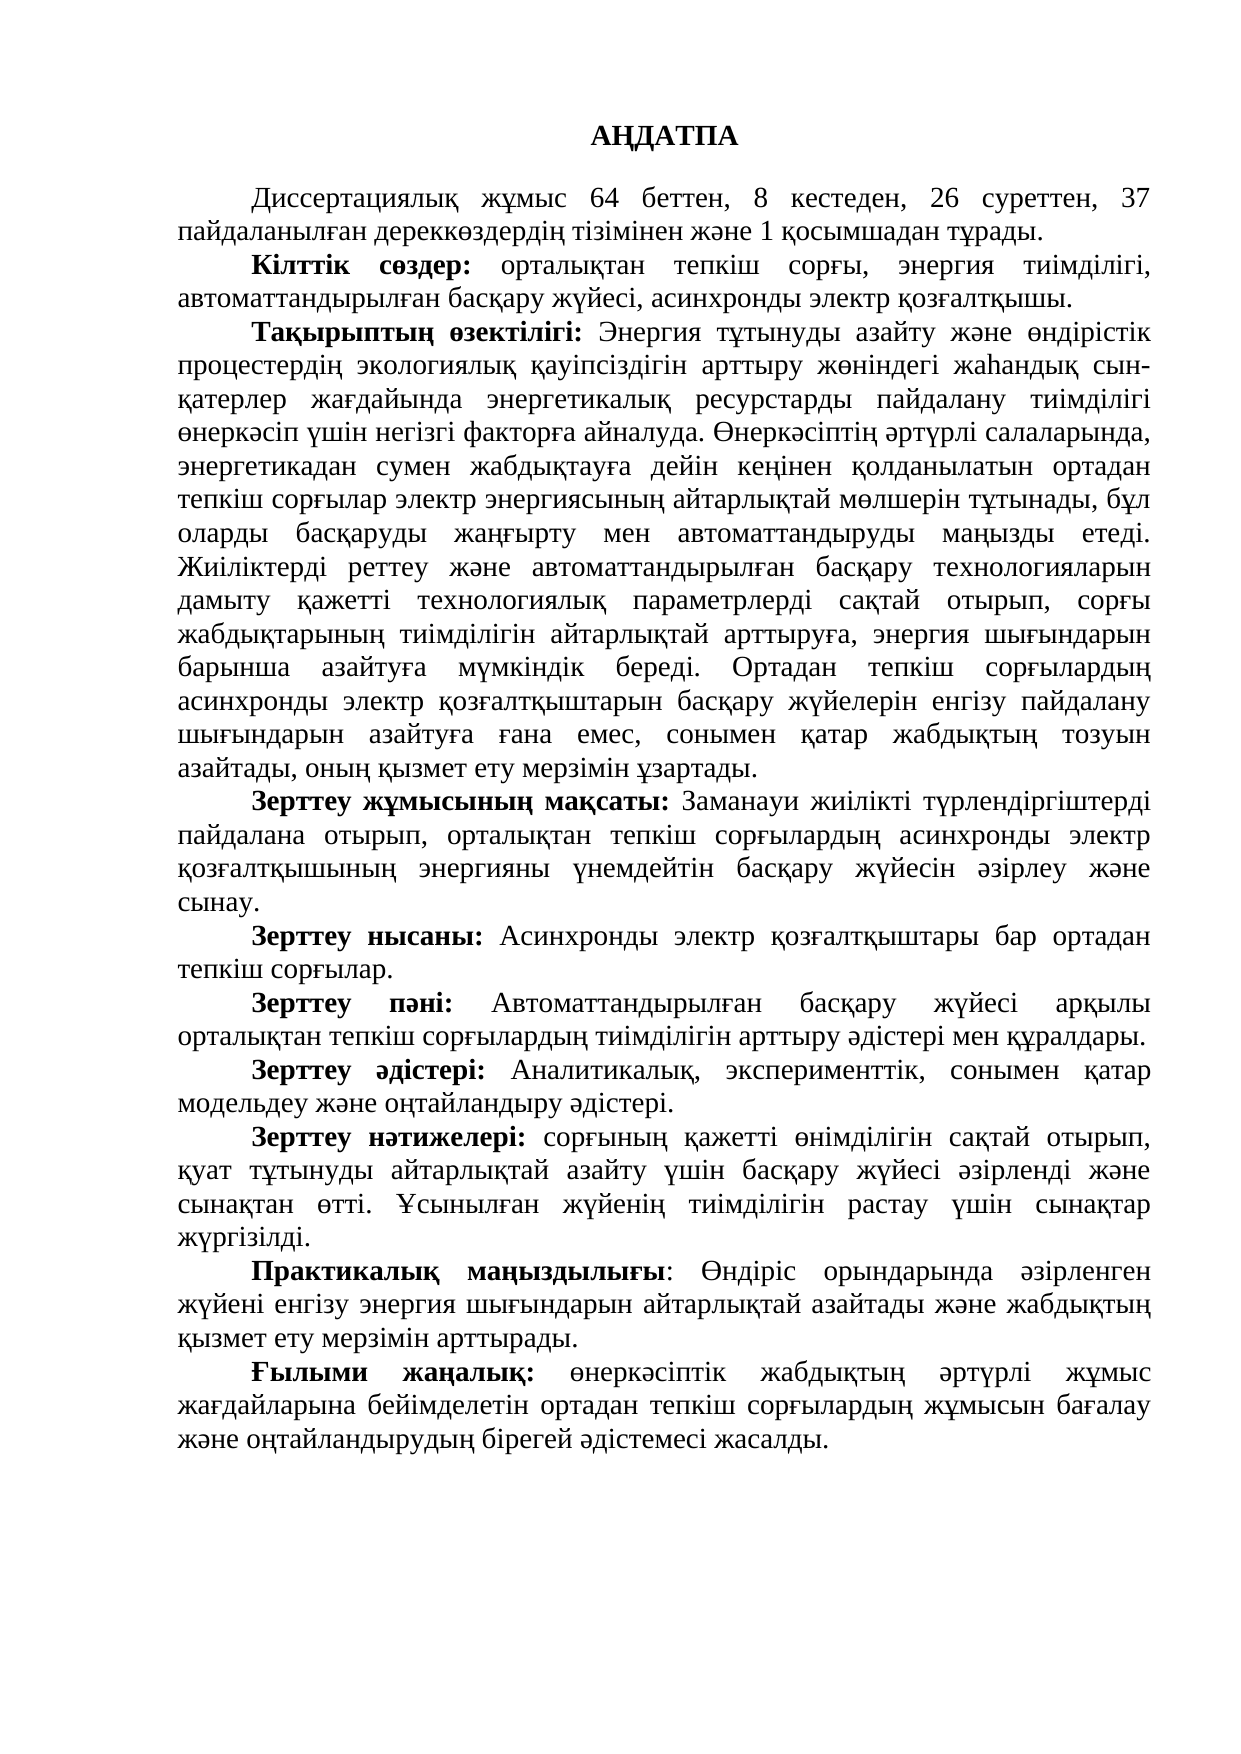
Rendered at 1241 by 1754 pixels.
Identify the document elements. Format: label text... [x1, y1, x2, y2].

text Практикалық маңыздылығы: Өндіріс орындарында әзірленген жүйені енгізу энергия шығындарын айтарлықтай азайтады және жабдықтың қызмет ету мерзімін арттырады. [177, 1253, 1152, 1354]
text Зерттеу пәні: Автоматтандырылған басқару жүйесі арқылы орталықтан тепкіш сорғылардың тиімділігін арттыру әдістері мен құралдары. [177, 985, 1152, 1052]
text АҢДАТПА [177, 118, 1152, 152]
text Зерттеу нысаны: Асинхронды электр қозғалтқыштары бар ортадан тепкіш сорғылар. [177, 918, 1152, 985]
text Кілттік сөздер: орталықтан тепкіш сорғы, энергия тиімділігі, автоматтандырылған басқару жүйесі, асинхронды электр қозғалтқышы. [177, 247, 1152, 314]
text Зерттеу жұмысының мақсаты: Заманауи жиілікті түрлендіргіштерді пайдалана отырып, орталықтан тепкіш сорғылардың асинхронды электр қозғалтқышының энергияны үнемдейтін басқару жүйесін әзірлеу және сынау. [177, 783, 1152, 918]
text Ғылыми жаңалық: өнеркәсіптік жабдықтың әртүрлі жұмыс жағдайларына бейімделетін ортадан тепкіш сорғылардың жұмысын бағалау және оңтайландырудың бірегей әдістемесі жасалды. [177, 1354, 1152, 1454]
text Тақырыптың өзектілігі: Энергия тұтынуды азайту және өндірістік процестердің экологиялық қауіпсіздігін арттыру жөніндегі жаһандық сын-қатерлер жағдайында энергетикалық ресурстарды пайдалану тиімділігі өнеркәсіп үшін негізгі факторға айналуда. Өнеркәсіптің әртүрлі салаларында, энергетикадан сумен жабдықтауға дейін кеңінен қолданылатын ортадан тепкіш сорғылар электр энергиясының айтарлықтай мөлшерін тұтынады, бұл оларды басқаруды жаңғырту мен автоматтандыруды маңызды етеді. Жиіліктерді реттеу және автоматтандырылған басқару технологияларын дамыту қажетті технологиялық параметрлерді сақтай отырып, сорғы жабдықтарының тиімділігін айтарлықтай арттыруға, энергия шығындарын барынша азайтуға мүмкіндік береді. Ортадан тепкіш сорғылардың асинхронды электр қозғалтқыштарын басқару жүйелерін енгізу пайдалану шығындарын азайтуға ғана емес, сонымен қатар жабдықтың тозуын азайтады, оның қызмет ету мерзімін ұзартады. [177, 314, 1152, 783]
text Зерттеу әдістері: Аналитикалық, эксперименттік, сонымен қатар модельдеу және оңтайландыру әдістері. [177, 1052, 1152, 1119]
text Зерттеу нәтижелері: сорғының қажетті өнімділігін сақтай отырып, қуат тұтынуды айтарлықтай азайту үшін басқару жүйесі әзірленді және сынақтан өтті. Ұсынылған жүйенің тиімділігін растау үшін сынақтар жүргізілді. [177, 1119, 1152, 1253]
text Диссертациялық жұмыс 64 беттен, 8 кестеден, 26 суреттен, 37 пайдаланылған дереккөздердің тізімінен және 1 қосымшадан тұрады. [177, 180, 1152, 247]
